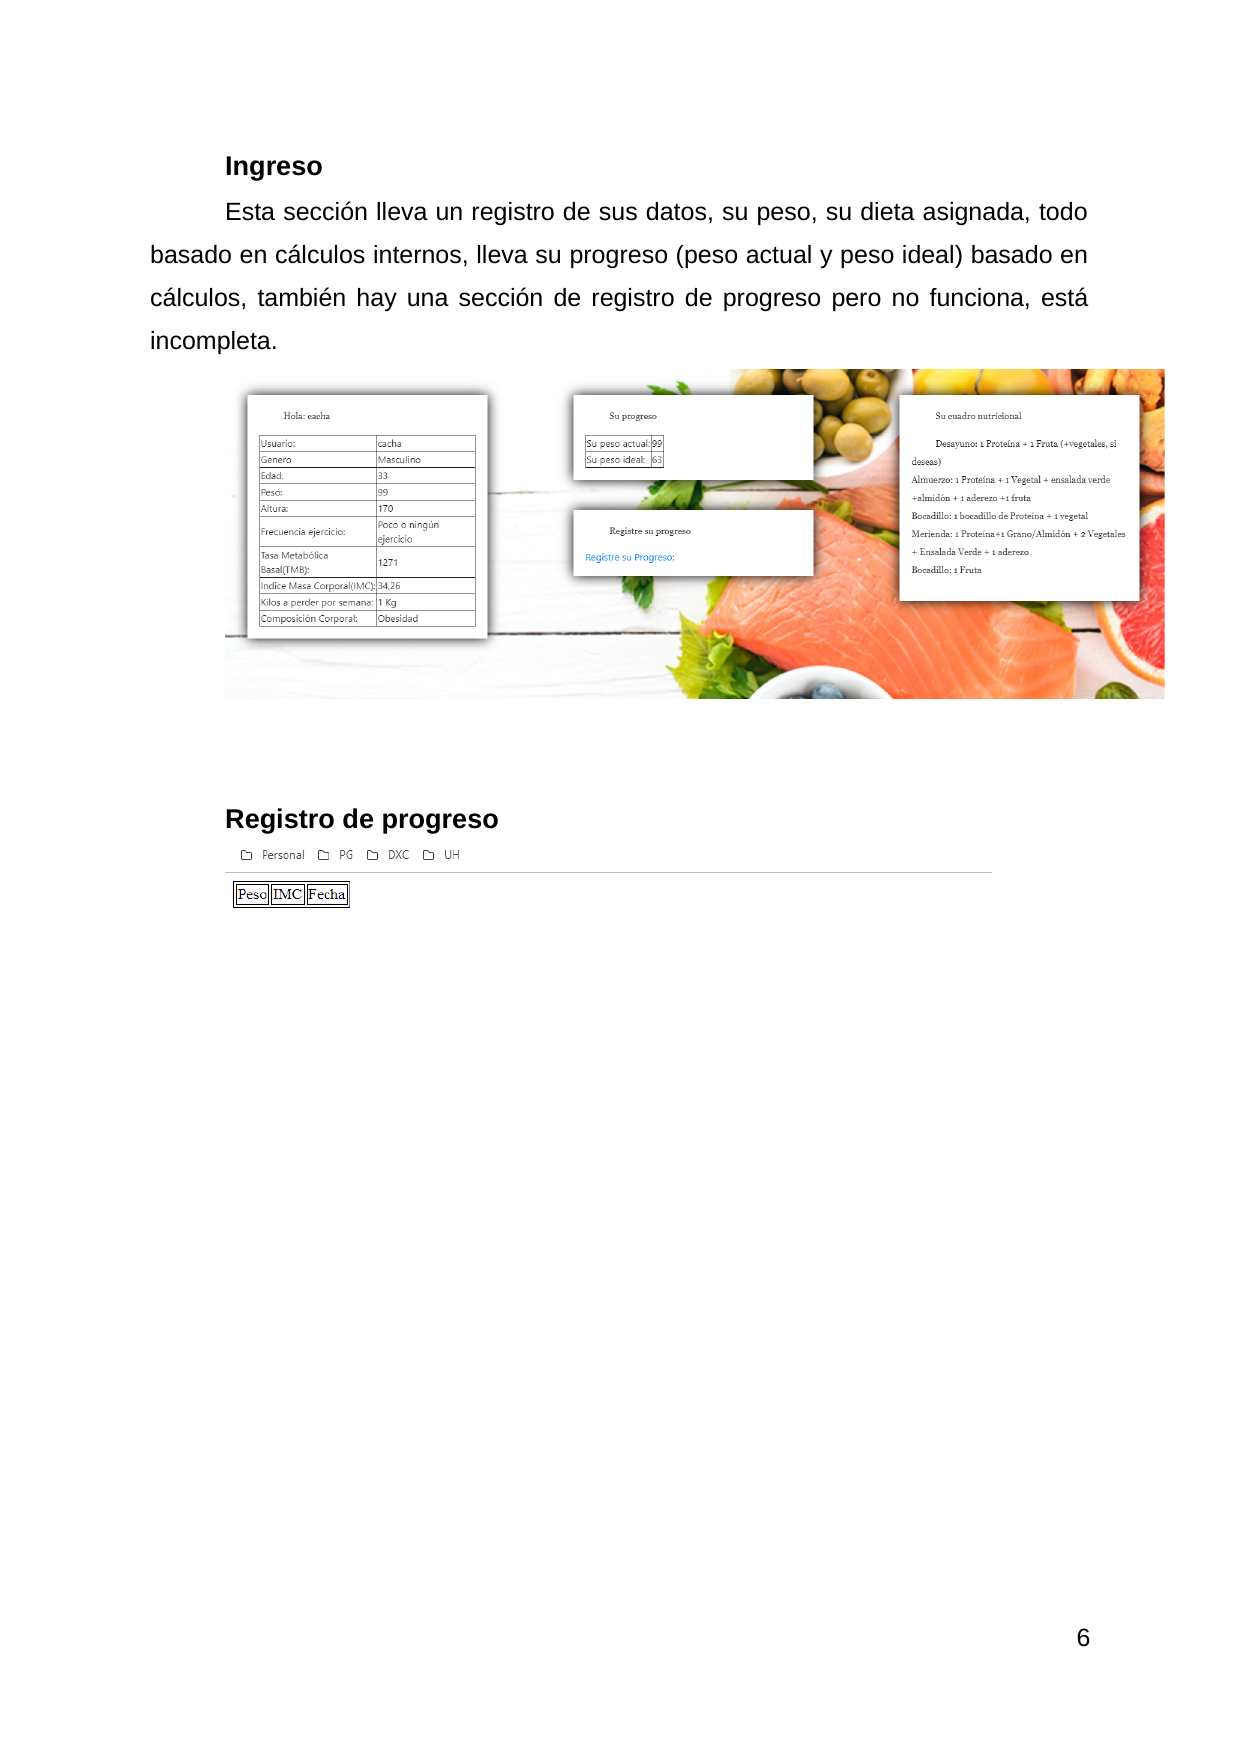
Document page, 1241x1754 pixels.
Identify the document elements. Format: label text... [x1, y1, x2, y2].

picture [225, 369, 1165, 699]
subtitle Registro de progreso [150, 803, 1090, 835]
text Esta sección lleva un registro de sus datos, su peso, su dieta asignada, todo basado en cálculos internos, lleva su progreso (peso actual y peso ideal) basado en cálculos, también hay una sección de registro de progreso pero no funciona, está incompleta. [150, 197, 1090, 355]
picture [225, 850, 993, 1124]
subtitle Ingreso [150, 150, 1090, 181]
